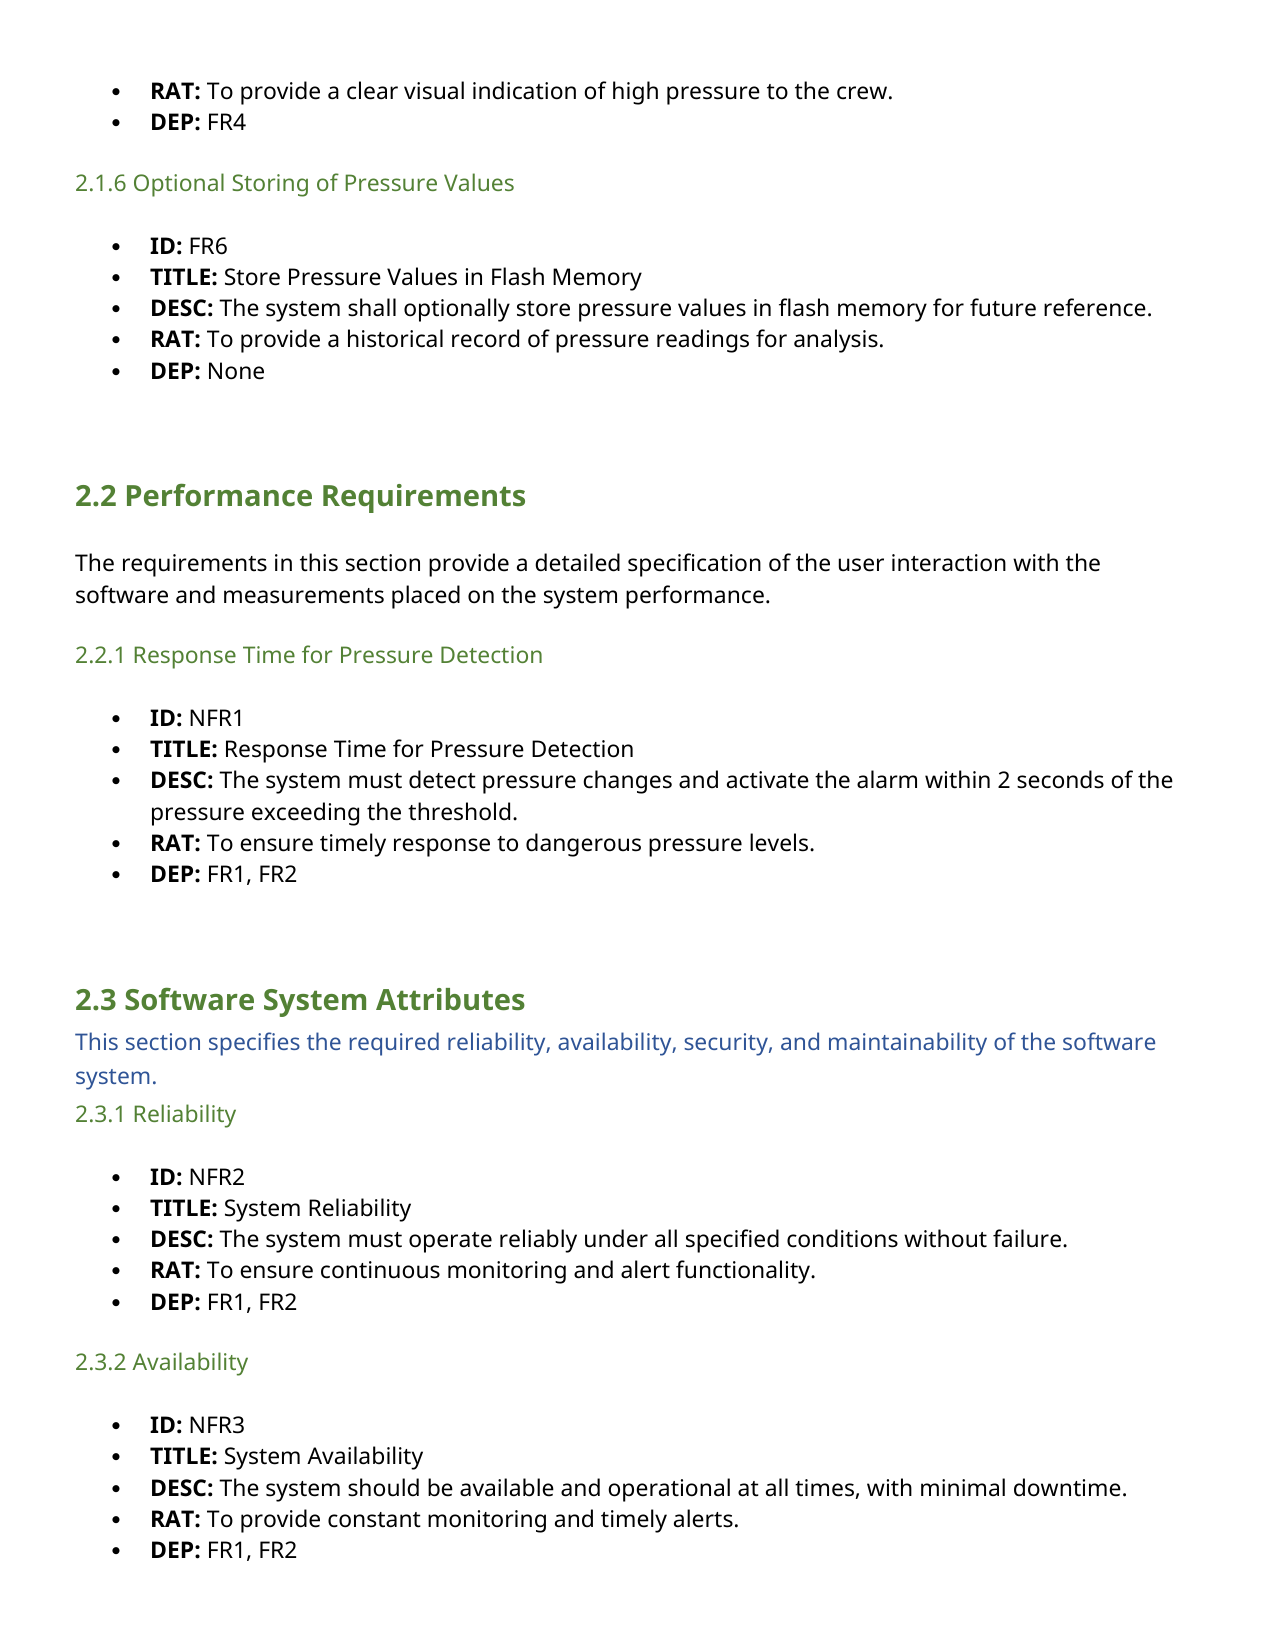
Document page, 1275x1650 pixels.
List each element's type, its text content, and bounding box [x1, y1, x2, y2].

list RAT: To provide constant monitoring and timely alerts. [112, 1503, 1200, 1534]
list DESC: The system must detect pressure changes and activate the alarm within 2 seconds of the pressure exceeding the threshold. [112, 764, 1200, 827]
list RAT: To provide a clear visual indication of high pressure to the crew. [112, 75, 1200, 106]
list DESC: The system must operate reliably under all specified conditions without failure. [112, 1223, 1200, 1254]
list DEP: FR1, FR2 [112, 858, 1200, 889]
list ID: FR6 [112, 229, 1200, 261]
list RAT: To ensure timely response to dangerous pressure levels. [112, 827, 1200, 858]
list TITLE: Store Pressure Values in Flash Memory [112, 261, 1200, 292]
subtitle 2.2.1 Response Time for Pressure Detection [75, 639, 1200, 670]
list TITLE: System Reliability [112, 1192, 1200, 1223]
list ID: NFR1 [112, 702, 1200, 733]
subtitle 2.3 Software System Attributes [75, 979, 1200, 1019]
list DESC: The system should be available and operational at all times, with minimal downtime. [112, 1471, 1200, 1503]
list RAT: To provide a historical record of pressure readings for analysis. [112, 323, 1200, 354]
list TITLE: Response Time for Pressure Detection [112, 733, 1200, 764]
subtitle 2.3.1 Reliability [75, 1098, 1200, 1129]
subtitle 2.2 Performance Requirements [75, 475, 1200, 515]
text The requirements in this section provide a detailed specification of the user interaction with the software and measurements placed on the system performance. [75, 547, 1200, 610]
list DESC: The system shall optionally store pressure values in flash memory for future reference. [112, 292, 1200, 323]
subtitle This section specifies the required reliability, availability, security, and maintainability of the software system. [75, 1026, 1200, 1091]
list DEP: FR1, FR2 [112, 1286, 1200, 1317]
list DEP: None [112, 354, 1200, 386]
list RAT: To ensure continuous monitoring and alert functionality. [112, 1254, 1200, 1286]
list DEP: FR4 [112, 106, 1200, 137]
subtitle 2.1.6 Optional Storing of Pressure Values [75, 167, 1200, 198]
subtitle 2.3.2 Availability [75, 1346, 1200, 1377]
list ID: NFR3 [112, 1409, 1200, 1440]
list DEP: FR1, FR2 [112, 1534, 1200, 1565]
list TITLE: System Availability [112, 1440, 1200, 1471]
list ID: NFR2 [112, 1161, 1200, 1192]
